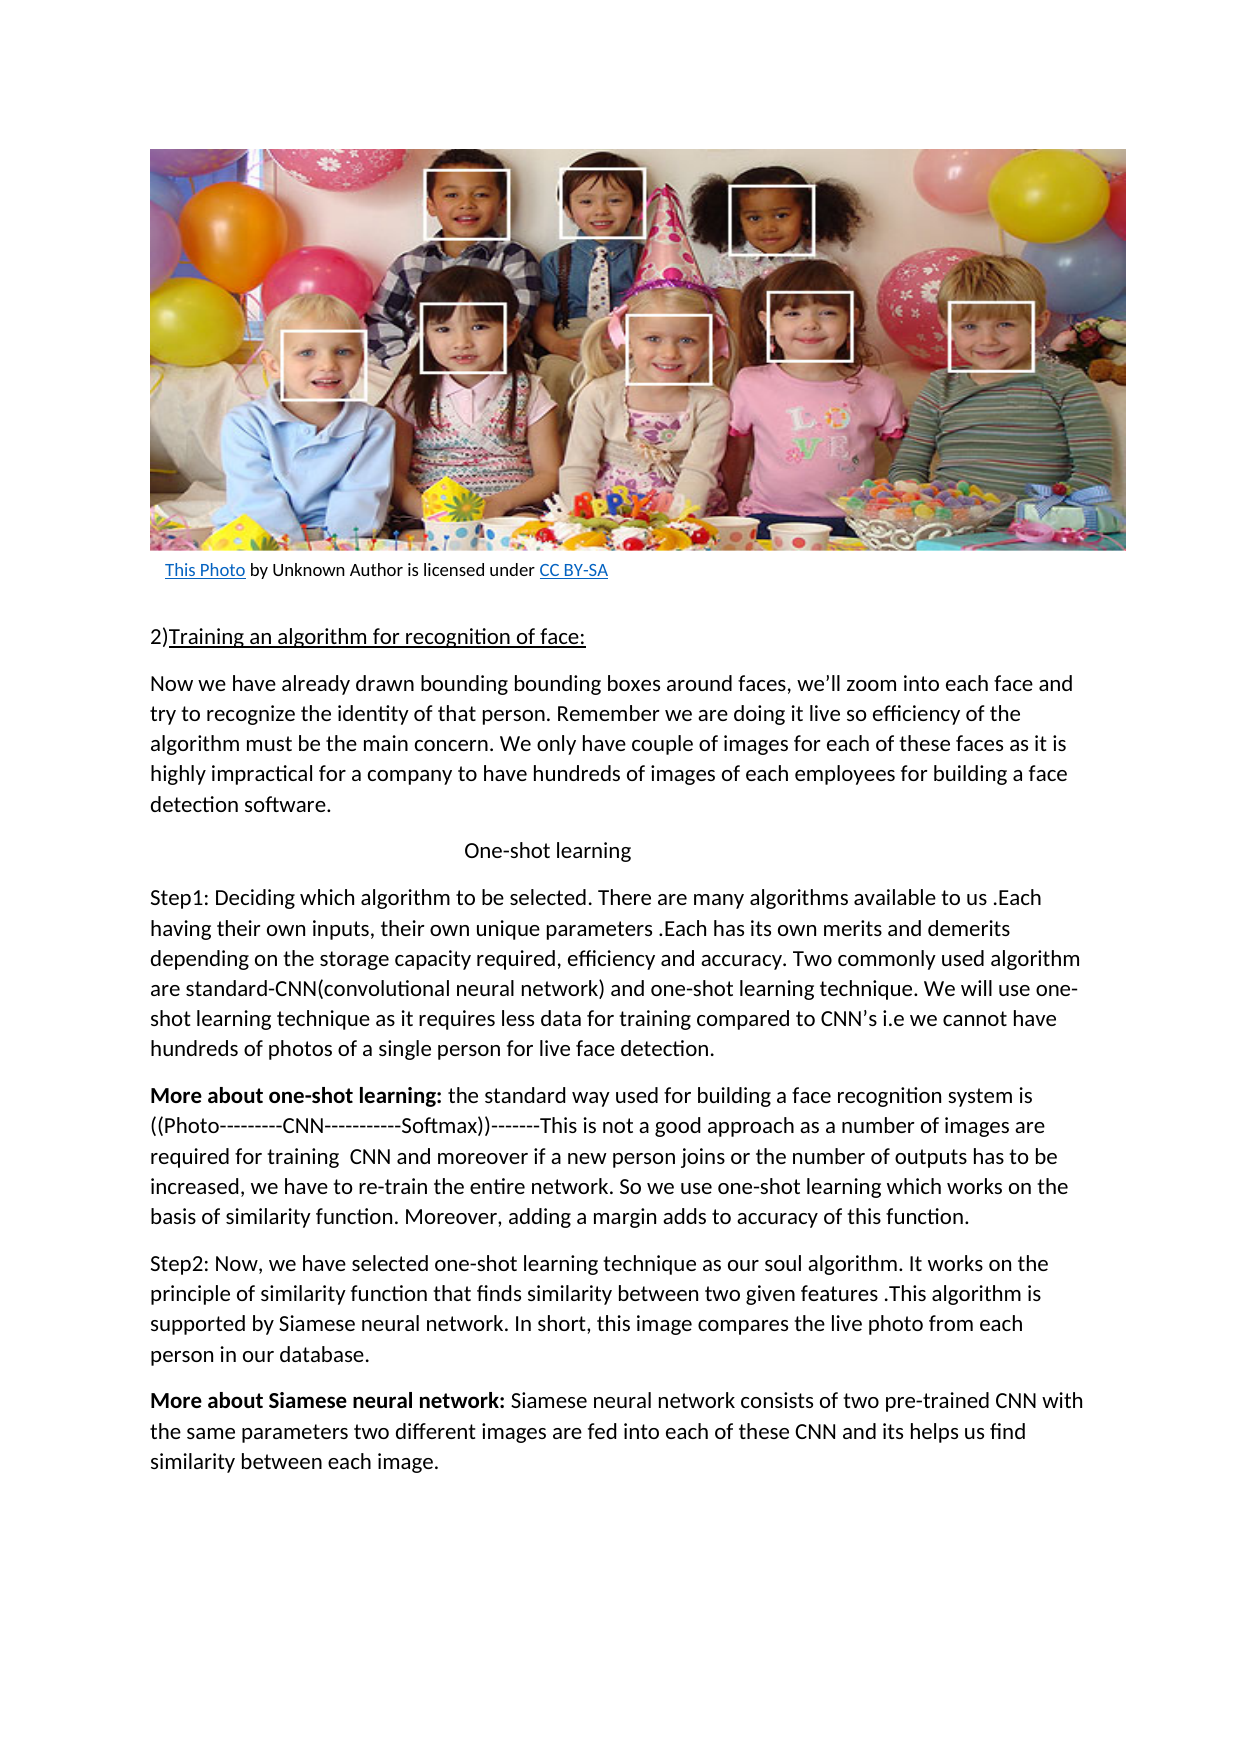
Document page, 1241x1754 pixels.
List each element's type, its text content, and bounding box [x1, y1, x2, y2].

text Step2: Now, we have selected one-shot learning technique as our soul algorithm. It works on the principle of similarity function that finds similarity between two given features .This algorithm is supported by Siamese neural network. In short, this image compares the live photo from each person in our database. [150, 1249, 1090, 1368]
picture [150, 149, 1126, 550]
text More about one-shot learning: the standard way used for building a face recognition system is ((Photo---------CNN-----------Softmax))-------This is not a good approach as a number of images are required for training CNN and moreover if a new person joins or the number of outputs has to be increased, we have to re-train the entire network. So we use one-shot learning which works on the basis of similarity function. Moreover, adding a margin adds to accuracy of this function. [150, 1081, 1090, 1230]
text 2)Training an algorithm for recognition of face: [150, 622, 1090, 650]
text Step1: Deciding which algorithm to be selected. There are many algorithms available to us .Each having their own inputs, their own unique parameters .Each has its own merits and demerits depending on the storage capacity required, efficiency and accuracy. Two commonly used algorithm are standard-CNN(convolutional neural network) and one-shot learning technique. We will use one-shot learning technique as it requires less data for training compared to CNN’s i.e we cannot have hundreds of photos of a single person for live face detection. [150, 883, 1090, 1063]
text Now we have already drawn bounding bounding boxes around faces, we’ll zoom into each face and try to recognize the identity of that person. Remember we are doing it live so efficiency of the algorithm must be the main concern. We only have couple of images for each of these faces as it is highly impractical for a company to have hundreds of images of each employees for building a face detection software. [150, 669, 1090, 818]
text More about Siamese neural network: Siamese neural network consists of two pre-trained CNN with the same parameters two different images are fed into each of these CNN and its helps us find similarity between each image. [150, 1387, 1090, 1475]
text One-shot learning [150, 837, 1090, 865]
